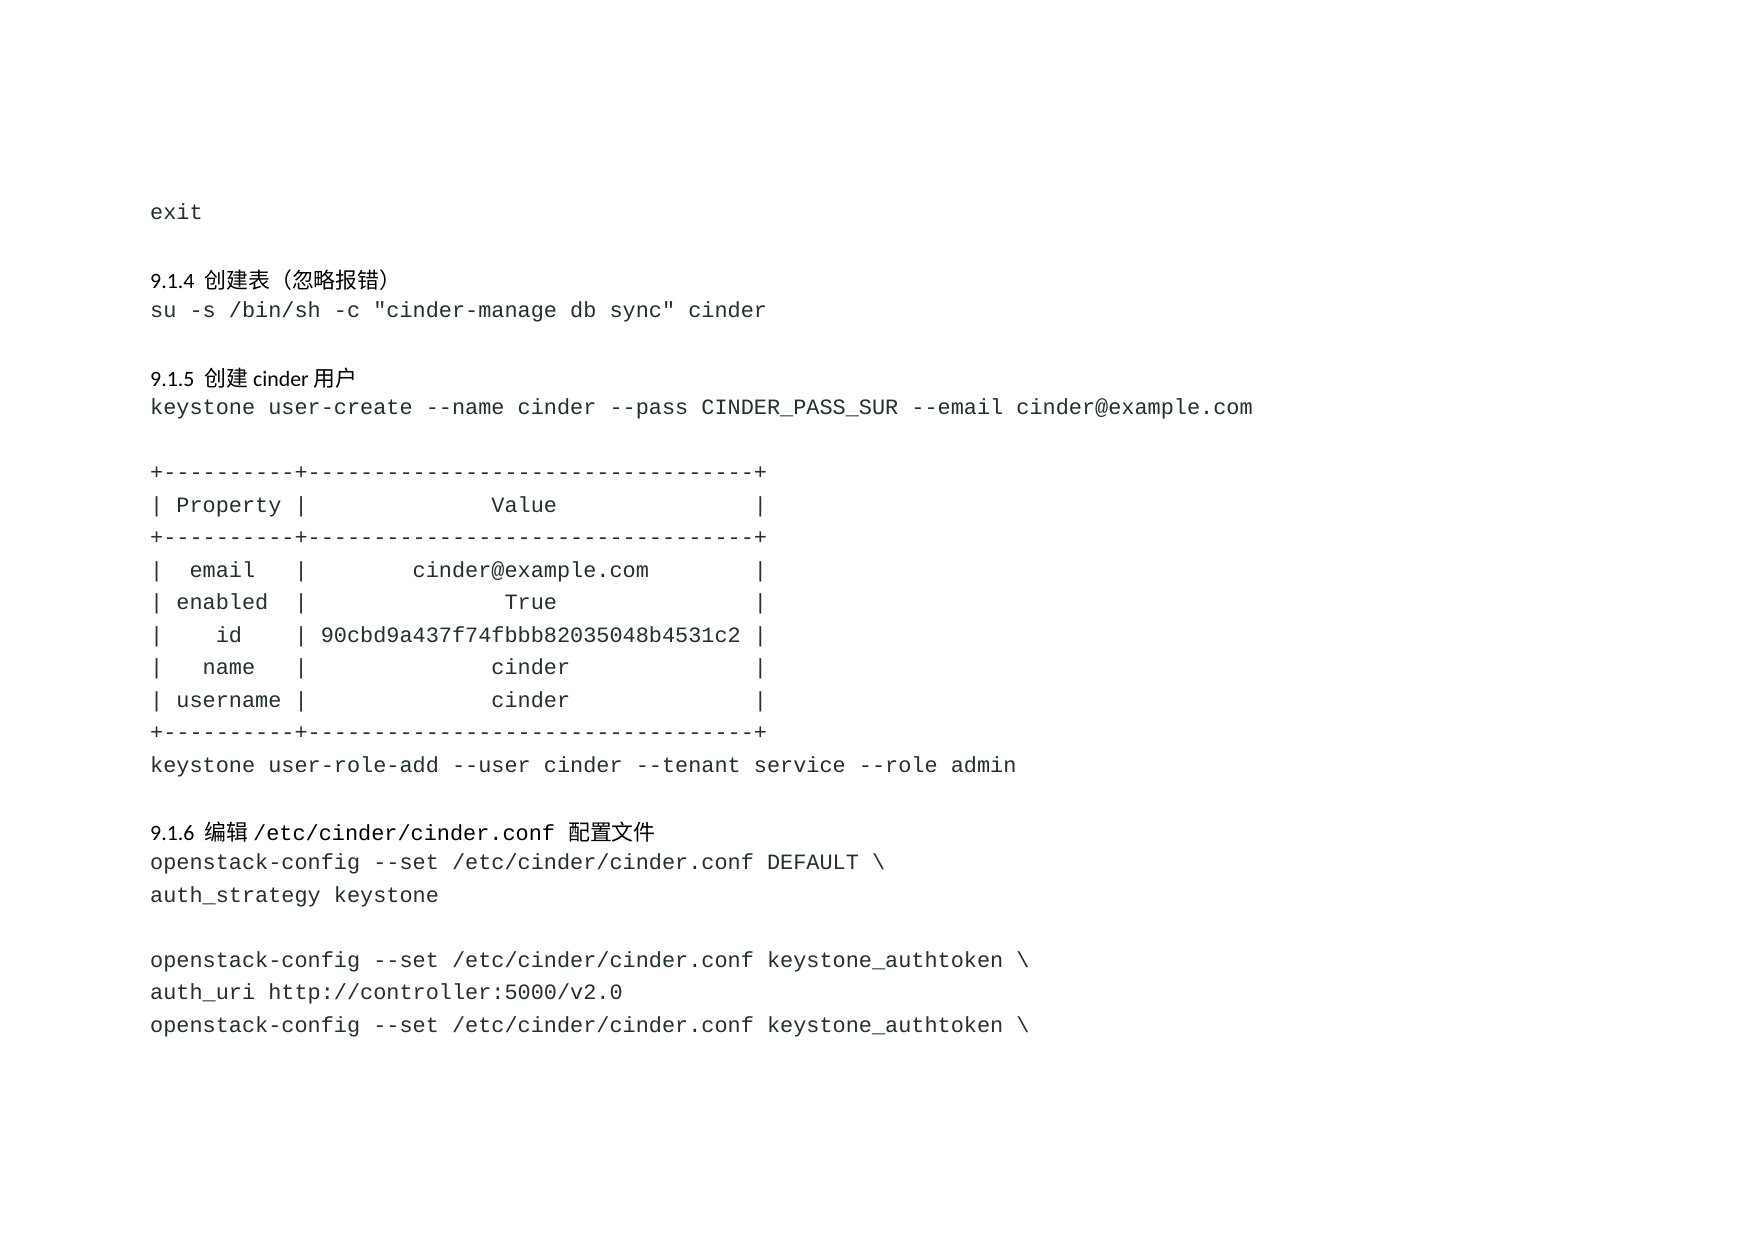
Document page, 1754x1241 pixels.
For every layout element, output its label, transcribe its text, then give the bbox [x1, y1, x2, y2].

text su -s /bin/sh -c "cinder-manage db sync" cinder [150, 295, 1604, 328]
text | name | cinder | [150, 653, 1604, 685]
text | Property | Value | [150, 490, 1604, 523]
text 9.1.4 创建表（忽略报错） [150, 263, 1604, 295]
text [150, 945, 1604, 978]
text | id | 90cbd9a437f74fbbb82035048b4531c2 | [150, 620, 1604, 653]
text keystone user-create --name cinder --pass CINDER_PASS_SUR --email cinder@example.com [150, 393, 1604, 425]
text 9.1.5 创建 cinder 用户 [150, 360, 1604, 393]
text | email | cinder@example.com | [150, 555, 1604, 588]
text auth_uri http://controller:5000/v2.0 [150, 978, 1604, 1010]
text | username | cinder | [150, 685, 1604, 718]
text keystone user-role-add --user cinder --tenant service --role admin [150, 750, 1604, 783]
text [150, 1010, 1604, 1043]
text +----------+----------------------------------+ [150, 718, 1604, 750]
text auth_strategy keystone [150, 880, 1604, 913]
text exit [150, 198, 1604, 230]
text +----------+----------------------------------+ [150, 523, 1604, 555]
text 9.1.6 编辑 /etc/cinder/cinder.conf 配置文件 [150, 815, 1604, 848]
text +----------+----------------------------------+ [150, 458, 1604, 490]
text | enabled | True | [150, 588, 1604, 620]
text openstack-config --set /etc/cinder/cinder.conf DEFAULT \ [150, 848, 1604, 880]
